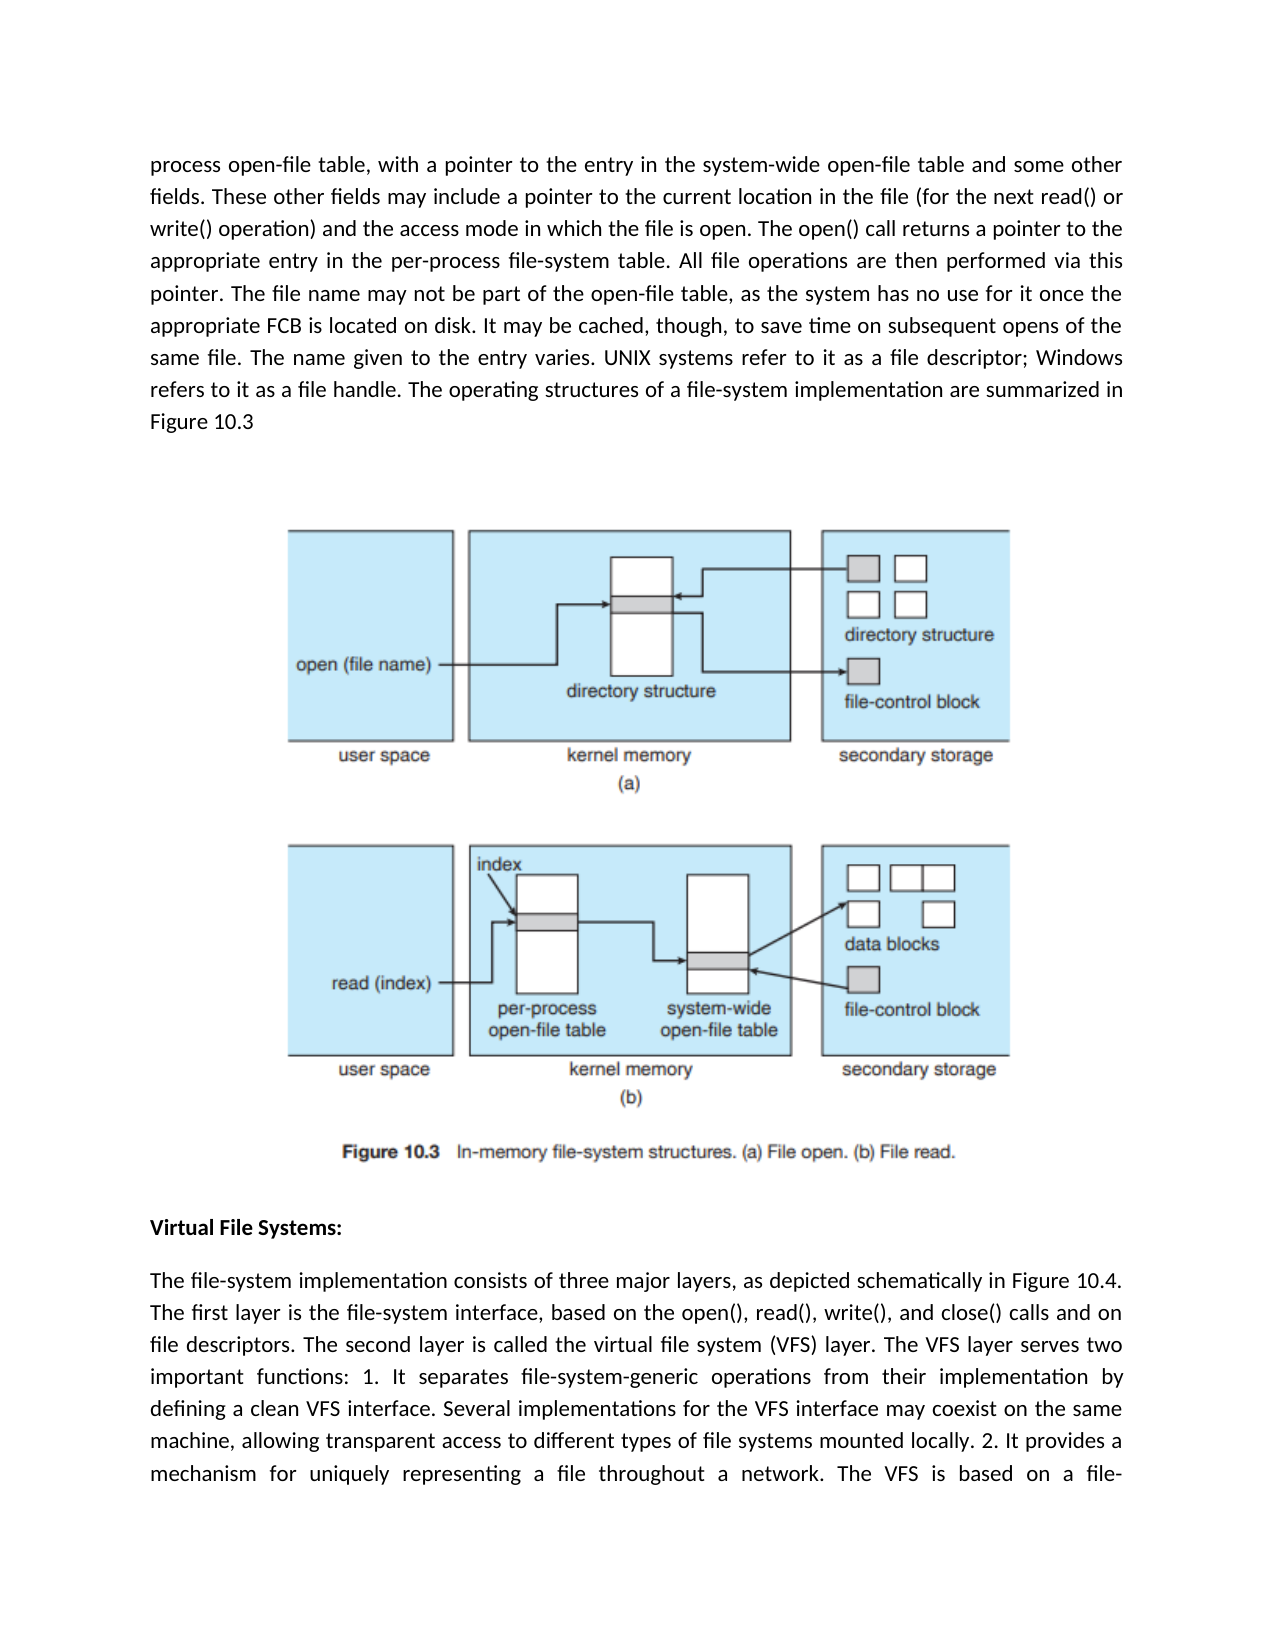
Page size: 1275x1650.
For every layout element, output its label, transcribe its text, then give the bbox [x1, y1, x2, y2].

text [150, 150, 1125, 436]
text Virtual File Systems: [150, 1213, 1125, 1241]
picture [210, 513, 1065, 1188]
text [150, 1266, 1125, 1487]
